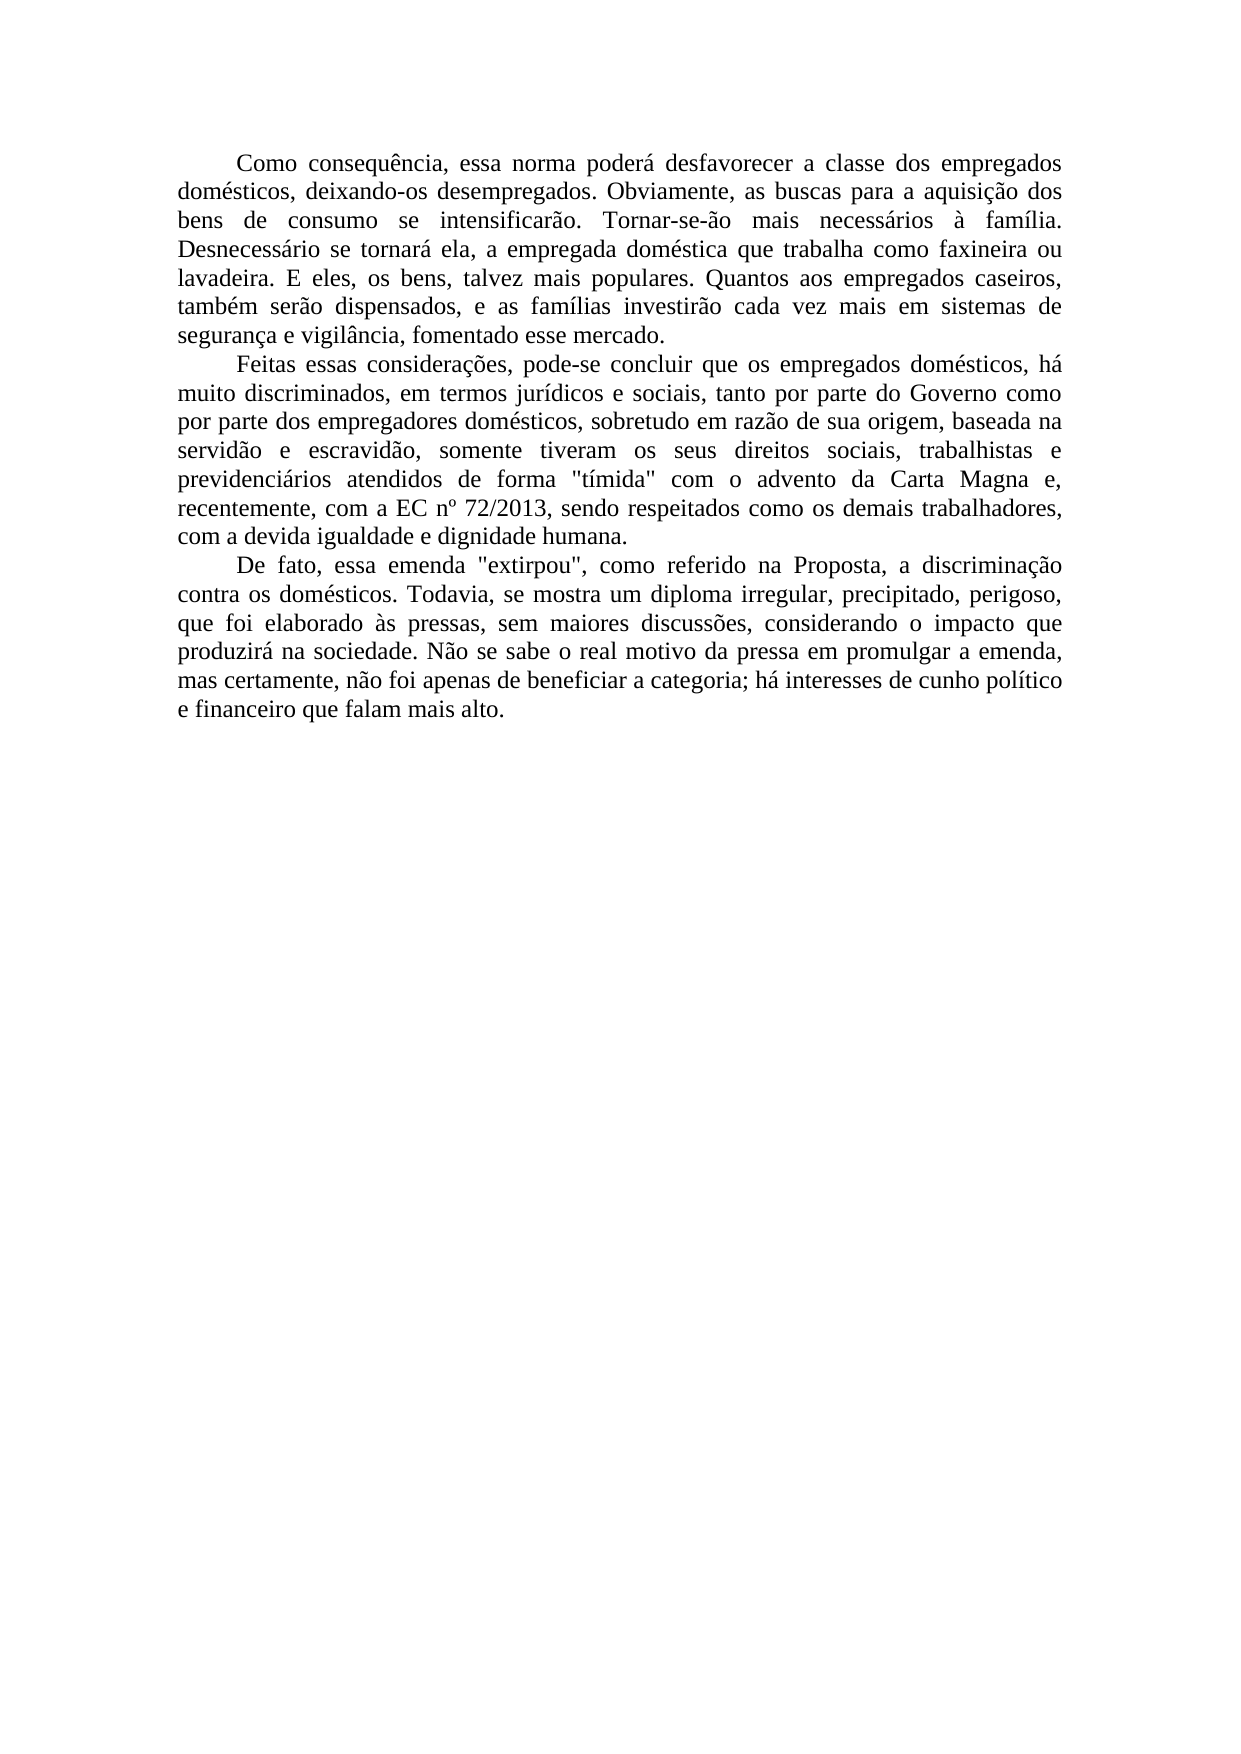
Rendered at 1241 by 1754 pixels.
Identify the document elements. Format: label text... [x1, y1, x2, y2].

text De fato, essa emenda "extirpou", como referido na Proposta, a discriminação contra os domésticos. Todavia, se mostra um diploma irregular, precipitado, perigoso, que foi elaborado às pressas, sem maiores discussões, considerando o impacto que produzirá na sociedade. Não se sabe o real motivo da pressa em promulgar a emenda, mas certamente, não foi apenas de beneficiar a categoria; há interesses de cunho político e financeiro que falam mais alto. [177, 550, 1063, 723]
text Como consequência, essa norma poderá desfavorecer a classe dos empregados domésticos, deixando-os desempregados. Obviamente, as buscas para a aquisição dos bens de consumo se intensificarão. Tornar-se-ão mais necessários à família. Desnecessário se tornará ela, a empregada doméstica que trabalha como faxineira ou lavadeira. E eles, os bens, talvez mais populares. Quantos aos empregados caseiros, também serão dispensados, e as famílias investirão cada vez mais em sistemas de segurança e vigilância, fomentado esse mercado. [177, 148, 1063, 349]
text Feitas essas considerações, pode-se concluir que os empregados domésticos, há muito discriminados, em termos jurídicos e sociais, tanto por parte do Governo como por parte dos empregadores domésticos, sobretudo em razão de sua origem, baseada na servidão e escravidão, somente tiveram os seus direitos sociais, trabalhistas e previdenciários atendidos de forma "tímida" com o advento da Carta Magna e, recentemente, com a EC nº 72/2013, sendo respeitados como os demais trabalhadores, com a devida igualdade e dignidade humana. [177, 349, 1063, 550]
